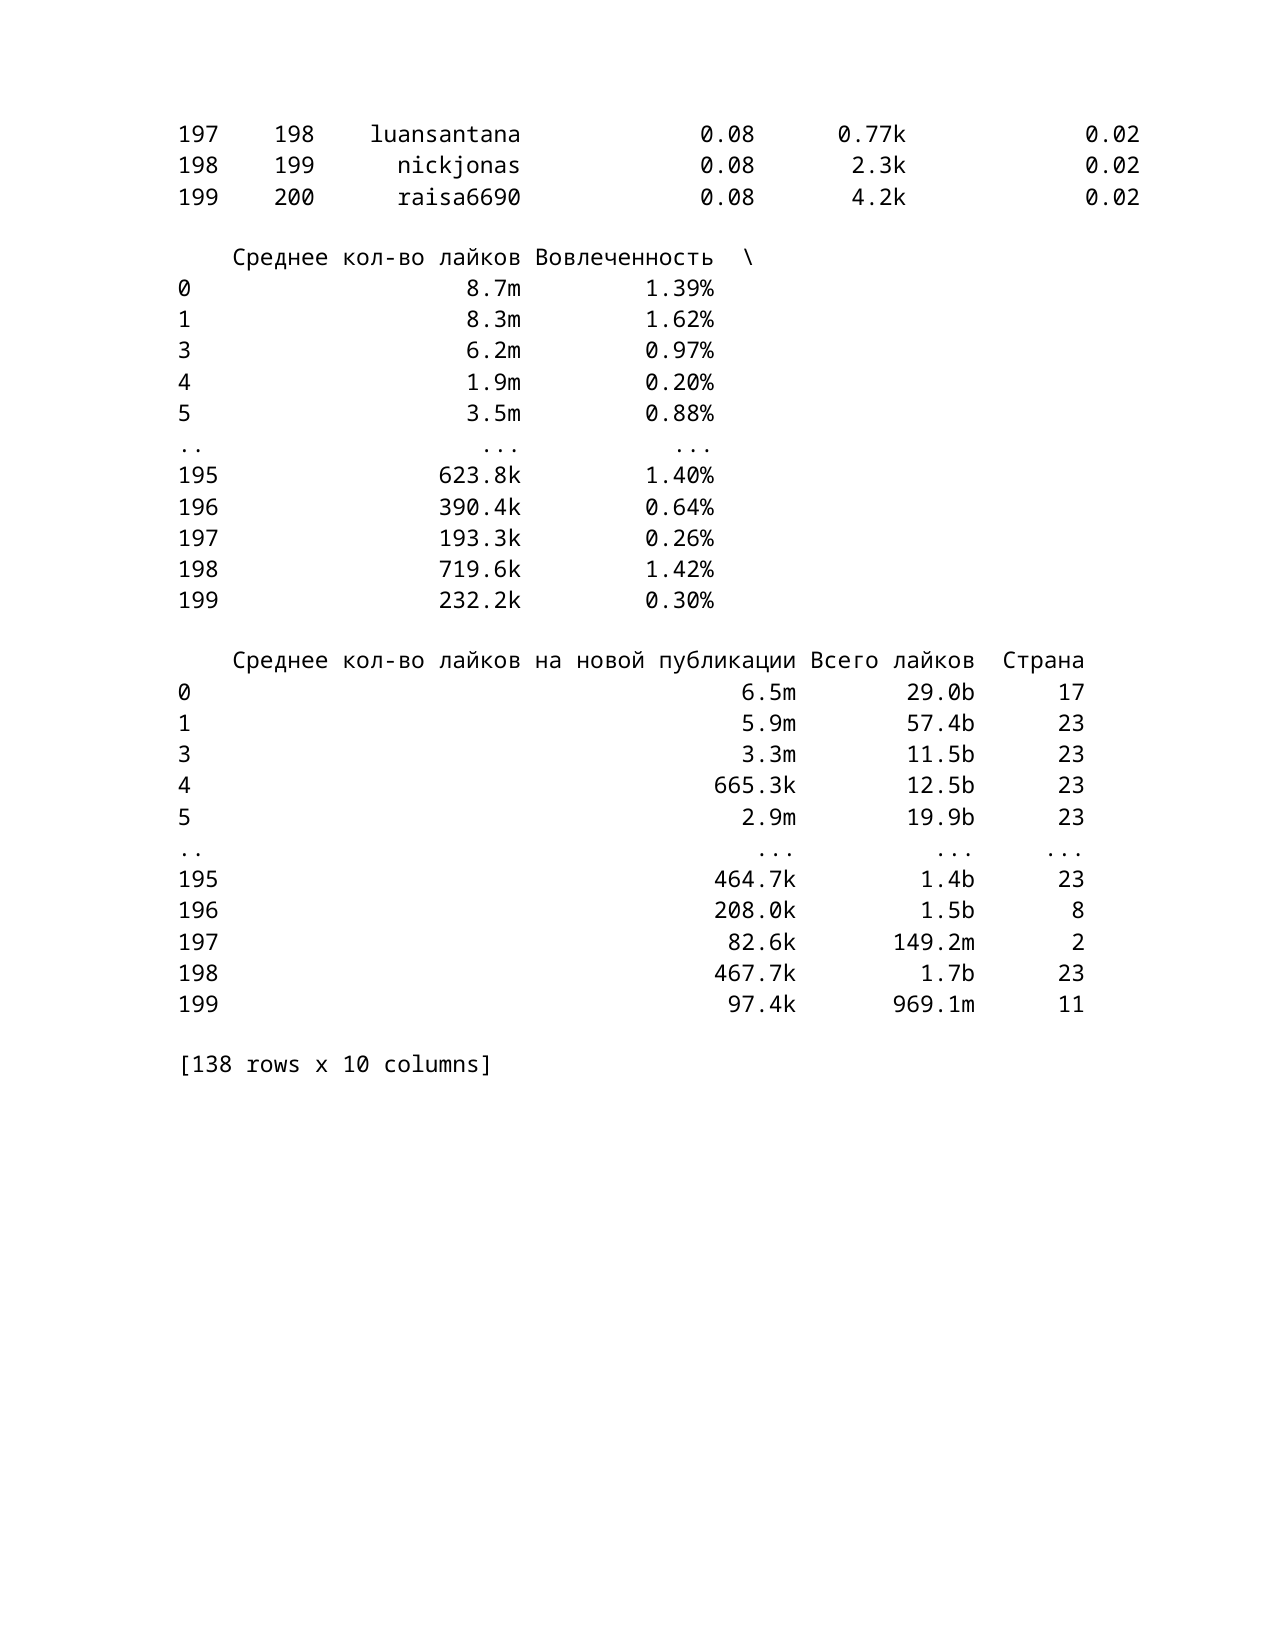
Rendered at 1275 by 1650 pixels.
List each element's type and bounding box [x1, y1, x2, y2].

text [177, 118, 1186, 1079]
